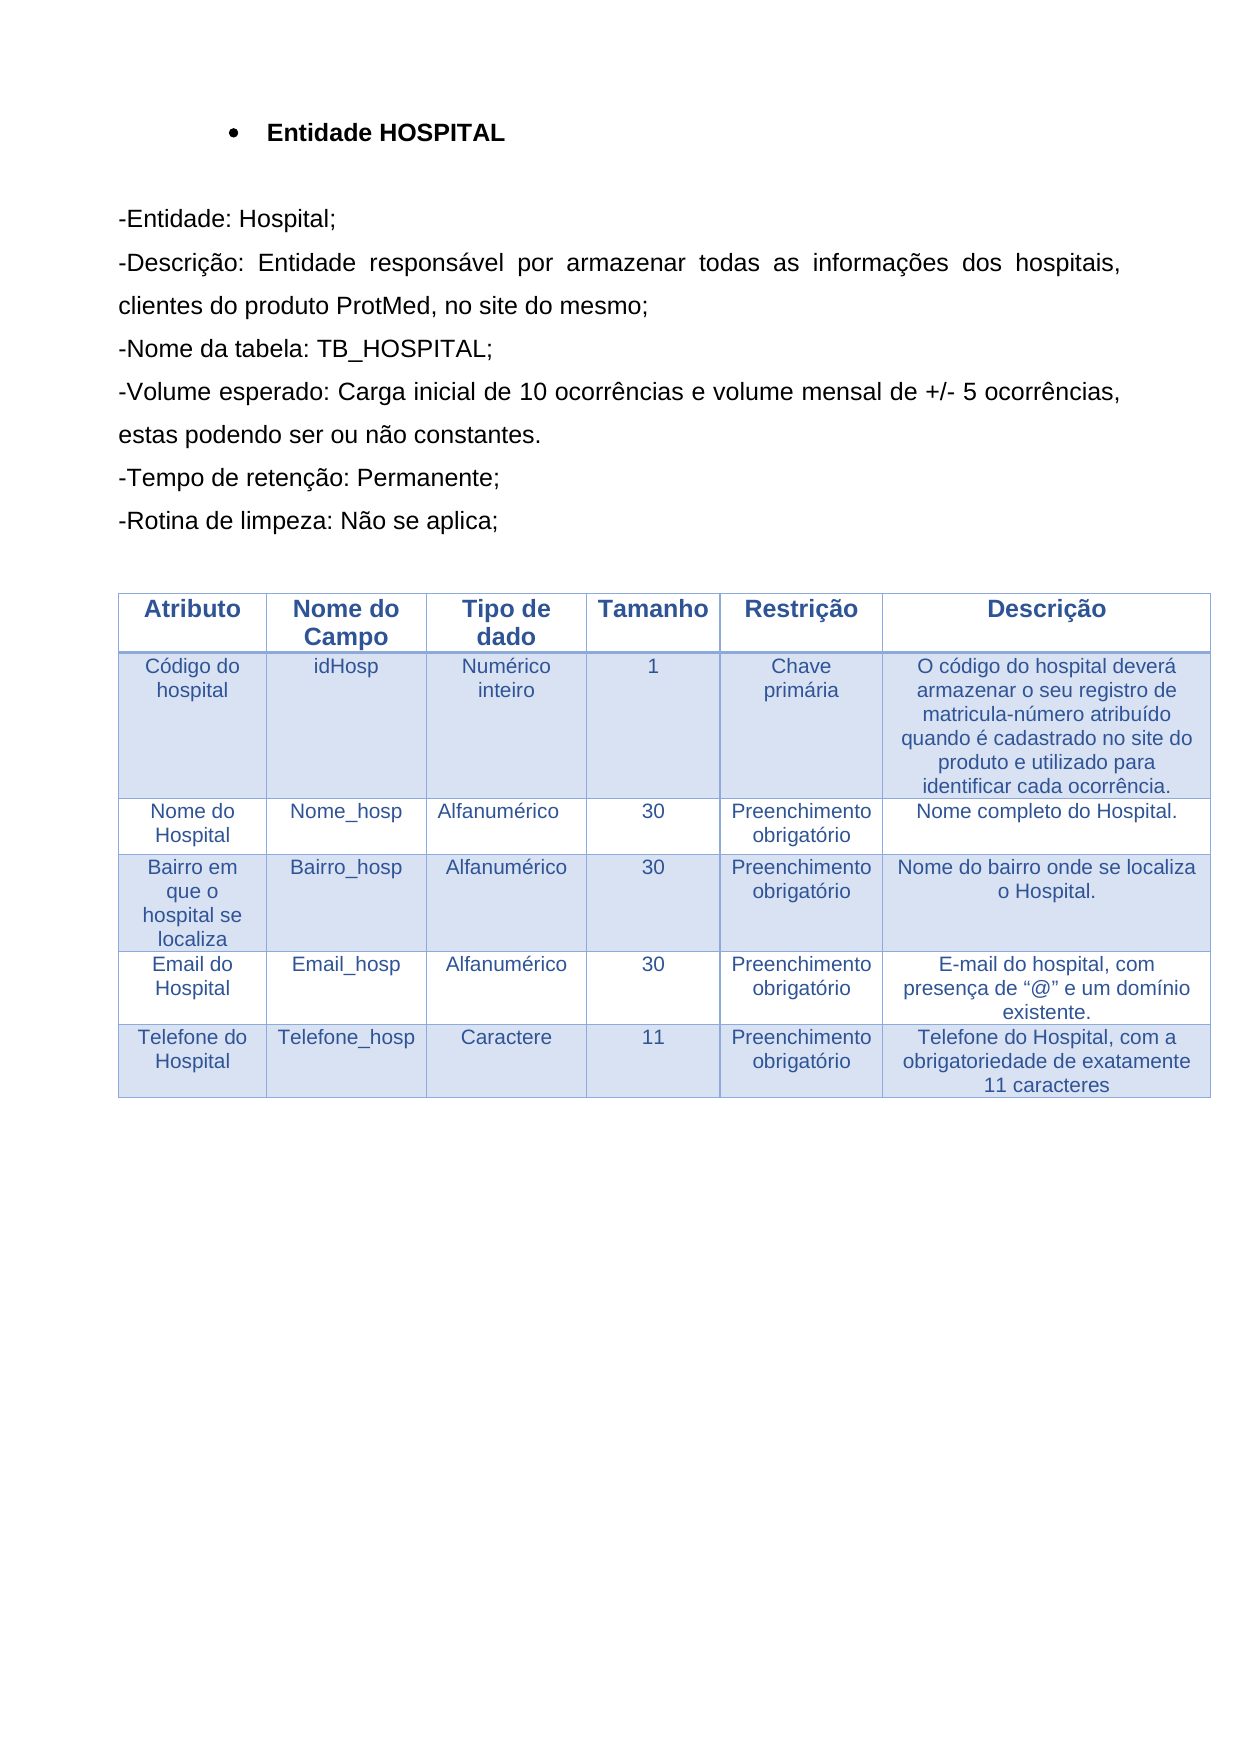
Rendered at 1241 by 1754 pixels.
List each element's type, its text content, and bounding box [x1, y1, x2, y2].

table_cell 30 [587, 799, 719, 854]
table_cell Nome_hosp [267, 799, 426, 854]
table_cell idHosp [267, 654, 426, 798]
table_cell Preenchimento obrigatório [721, 952, 882, 1024]
text -Rotina de limpeza: Não se aplica; [118, 506, 1122, 535]
table_cell Bairro_hosp [267, 855, 426, 951]
table_cell Email do Hospital [119, 952, 266, 1024]
table_cell Numérico inteiro [427, 654, 586, 798]
table_header Atributo [119, 594, 266, 651]
table_header Tipo de dado [427, 594, 586, 651]
table_header Descrição [883, 594, 1210, 651]
list Entidade HOSPITAL [229, 118, 1122, 147]
table_cell E-mail do hospital, com presença de “@” e um domínio existente. [883, 952, 1210, 1024]
table_cell Telefone_hosp [267, 1025, 426, 1097]
text -Volume esperado: Carga inicial de 10 ocorrências e volume mensal de +/- 5 ocorrências, estas podendo ser ou não constantes. [118, 377, 1122, 449]
table_cell Preenchimento obrigatório [721, 799, 882, 854]
table_cell Caractere [427, 1025, 586, 1097]
table_cell Nome do Hospital [119, 799, 266, 854]
table_cell 30 [587, 952, 719, 1024]
table_cell Bairro em que o hospital se localiza [119, 855, 266, 951]
table_cell 1 [587, 654, 719, 798]
text -Nome da tabela: TB_HOSPITAL; [118, 334, 1122, 363]
table_header Nome do Campo [267, 594, 426, 651]
table_cell Email_hosp [267, 952, 426, 1024]
table_cell Alfanumérico [427, 799, 586, 854]
table_cell Código do hospital [119, 654, 266, 798]
table_header Tamanho [587, 594, 719, 651]
table_cell Chave primária [721, 654, 882, 798]
table_cell 30 [587, 855, 719, 951]
table_cell Alfanumérico [427, 855, 586, 951]
table_cell 11 [587, 1025, 719, 1097]
table_cell Nome do bairro onde se localiza o Hospital. [883, 855, 1210, 951]
table_cell Nome completo do Hospital. [883, 799, 1210, 854]
text -Tempo de retenção: Permanente; [118, 463, 1122, 492]
table_cell O código do hospital deverá armazenar o seu registro de matricula-número atribuído quando é cadastrado no site do produto e utilizado para identificar cada ocorrência. [883, 654, 1210, 798]
text -Entidade: Hospital; [118, 204, 1122, 233]
table_cell Preenchimento obrigatório [721, 1025, 882, 1097]
table_cell Alfanumérico [427, 952, 586, 1024]
text -Descrição: Entidade responsável por armazenar todas as informações dos hospitais, clientes do produto ProtMed, no site do mesmo; [118, 248, 1122, 319]
table_cell Telefone do Hospital, com a obrigatoriedade de exatamente 11 caracteres [883, 1025, 1210, 1097]
table_cell Telefone do Hospital [119, 1025, 266, 1097]
table_header Restrição [721, 594, 882, 651]
table_cell Preenchimento obrigatório [721, 855, 882, 951]
